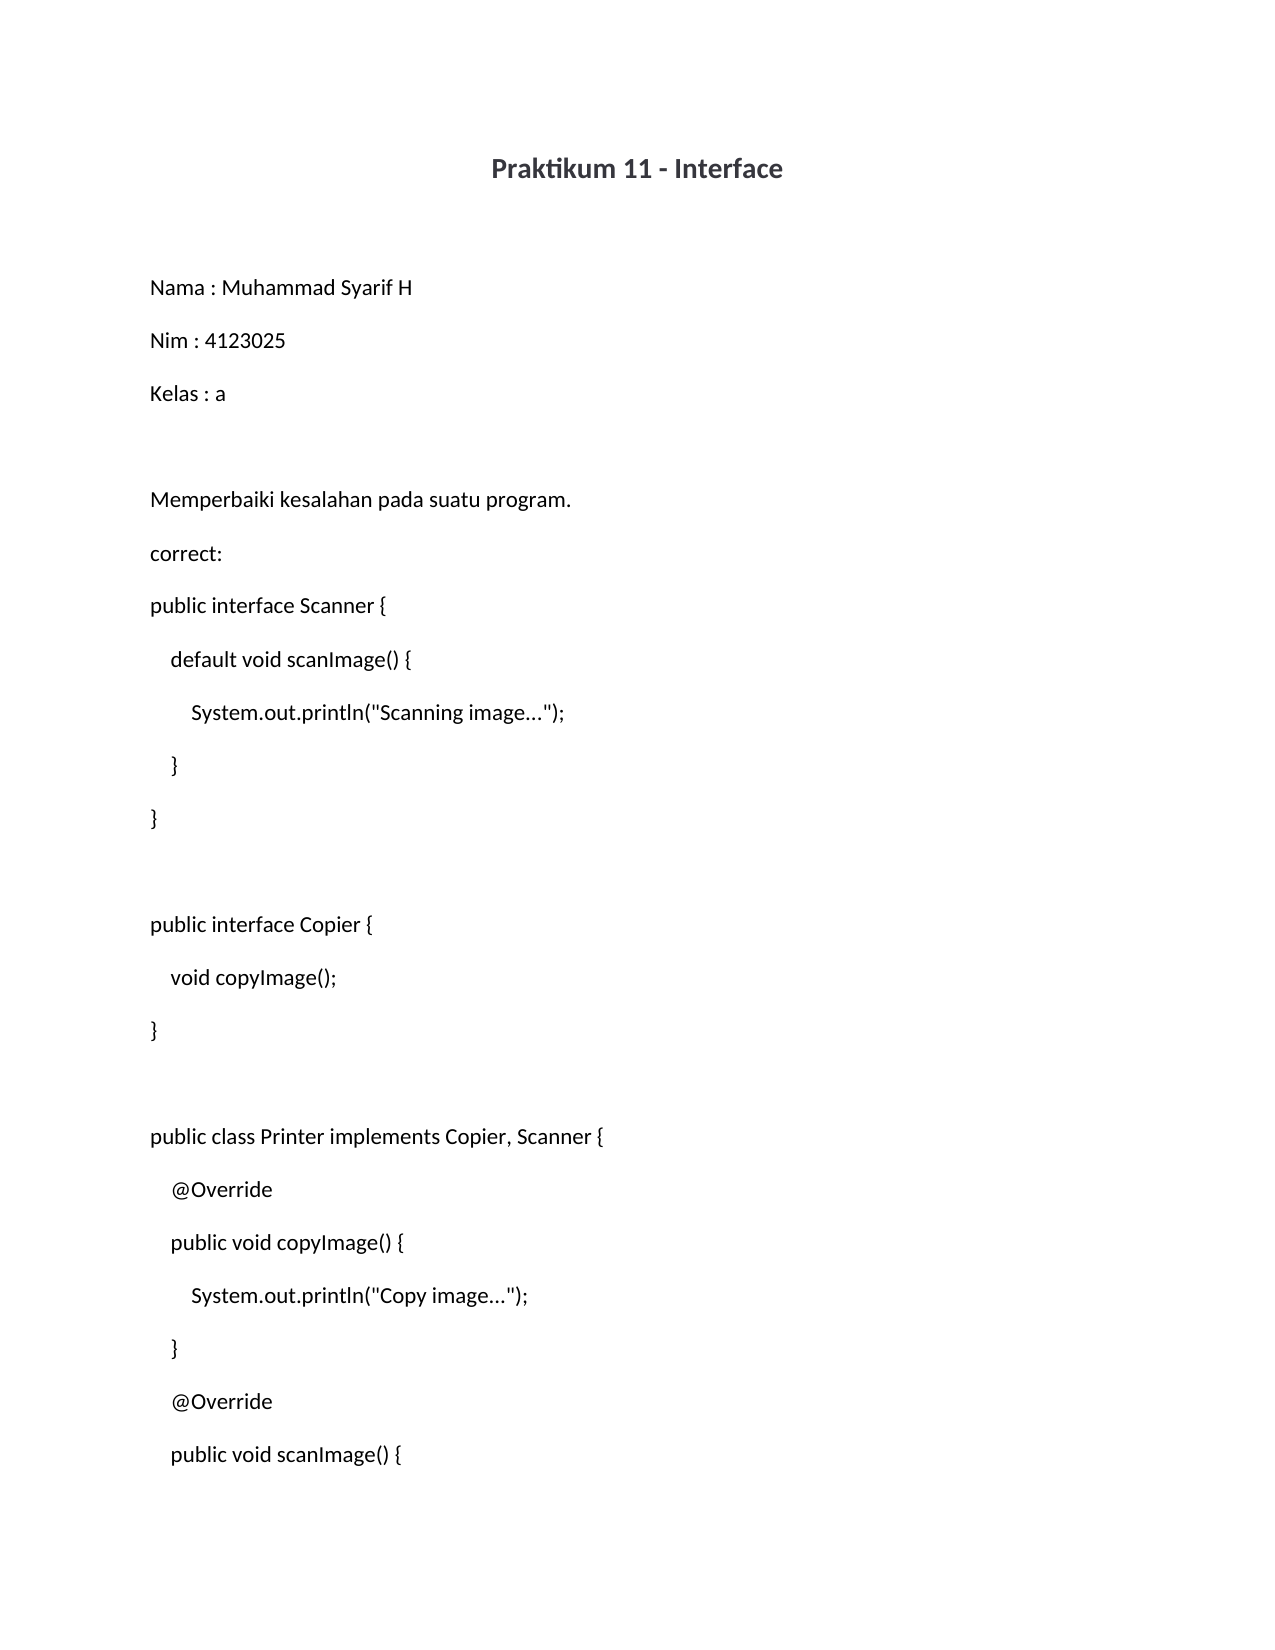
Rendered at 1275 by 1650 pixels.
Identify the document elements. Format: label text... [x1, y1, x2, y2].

text public void copyImage() { [150, 1228, 1125, 1256]
text void copyImage(); [150, 963, 1125, 991]
text } [150, 1334, 1125, 1362]
text Kelas : a [150, 379, 1125, 408]
text } [150, 1016, 1125, 1044]
text Nim : 4123025 [150, 327, 1125, 354]
text System.out.println("Scanning image..."); [150, 698, 1125, 726]
text Memperbaiki kesalahan pada suatu program. [150, 486, 1125, 514]
text public class Printer implements Copier, Scanner { [150, 1122, 1125, 1150]
text System.out.println("Copy image..."); [150, 1281, 1125, 1309]
text public void scanImage() { [150, 1440, 1125, 1468]
text correct: [150, 539, 1125, 567]
text public interface Scanner { [150, 592, 1125, 620]
text } [150, 751, 1125, 779]
text @Override [150, 1175, 1125, 1203]
text Nama : Muhammad Syarif H [150, 273, 1125, 302]
text public interface Copier { [150, 910, 1125, 938]
text } [150, 804, 1125, 832]
text Praktikum 11 - Interface [150, 150, 1125, 186]
text @Override [150, 1387, 1125, 1415]
text default void scanImage() { [150, 645, 1125, 673]
